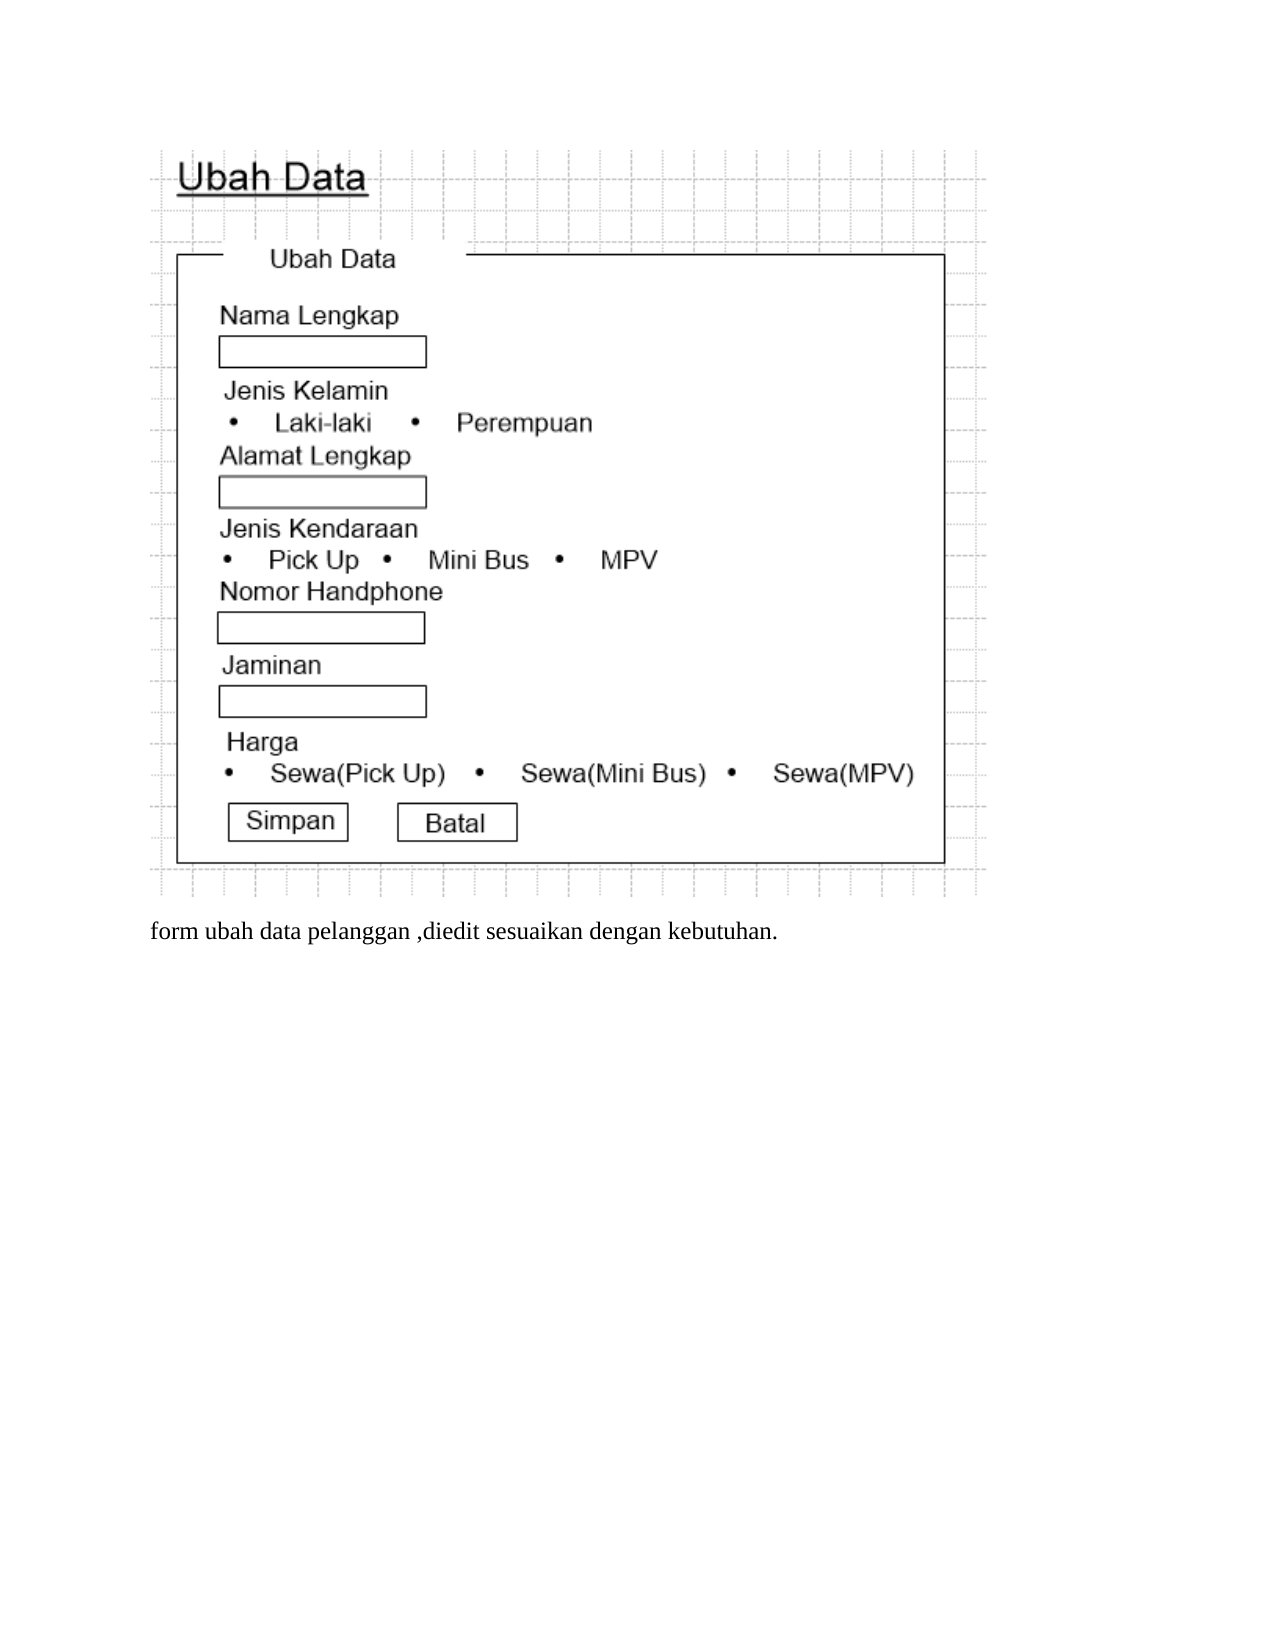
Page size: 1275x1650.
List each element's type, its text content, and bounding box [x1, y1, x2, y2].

picture [150, 150, 988, 897]
text form ubah data pelanggan ,diedit sesuaikan dengan kebutuhan. [150, 916, 1125, 944]
